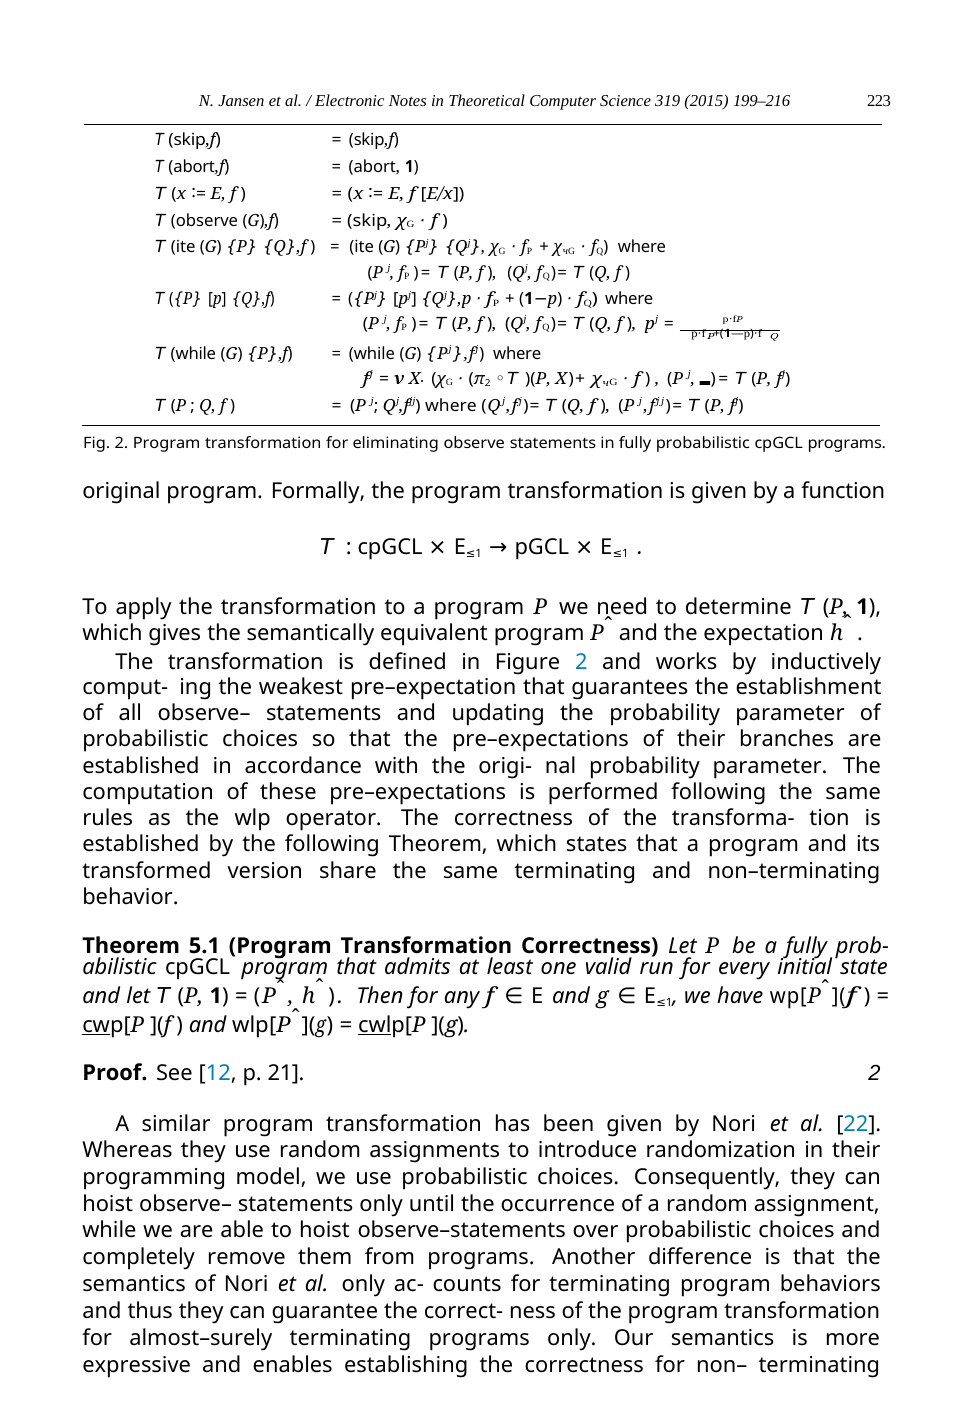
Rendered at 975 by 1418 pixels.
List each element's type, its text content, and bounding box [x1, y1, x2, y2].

text T (skip,f) = (skip,f) [155, 128, 908, 150]
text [82, 1110, 881, 1378]
text T (x := E, f ) = (x := E, f [E/x]) [155, 180, 908, 204]
text (P j, fP )= T (P, f ), (Qj, fQ)= T (Q, f ), pj = p·fP [363, 312, 908, 333]
text T (ite (G) {P} {Q},f ) = (ite (G) {Pj} {Qj}, χG · fP + χчG · fQ) where [155, 235, 908, 258]
text T (P ; Q, f ) = (P j; Qj,fjj) where (Qj,fj)= T (Q, f ), (P j,fjj)= T (P, fj) [155, 393, 908, 416]
text original program. Formally, the program transformation is given by a function [82, 475, 908, 505]
text T ({P} [p] {Q},f) = ({Pj} [pj] {Qj},p · fP + (1−p) · fQ) where [155, 287, 908, 310]
text Fig. 2. Program transformation for eliminating observe statements in fully probabilistic cpGCL programs. [83, 432, 908, 453]
text T (observe (G),f) = (skip, χG · f ) [155, 208, 908, 231]
picture [699, 381, 711, 385]
text Proof. See [12, p. 21]. 2 [82, 1057, 908, 1087]
text The transformation is defined in Figure 2 and works by inductively comput- ing the weakest pre–expectation that guarantees the establishment of all observe– statements and updating the probability parameter of probabilistic choices so that the pre–expectations of their branches are established in accordance with the origi- nal probability parameter. The computation of these pre–expectations is performed following the same rules as the wlp operator. The correctness of the transforma- tion is established by the following Theorem, which states that a program and its transformed version share the same terminating and non–terminating behavior. [82, 648, 881, 911]
text fj = ν X• (χG · (π2 ◦T )(P, X)+ χчG · f ) , (P j, )= T (P, fj) [363, 366, 908, 389]
text T : cpGCL × E≤1 → pGCL × E≤1 . [78, 531, 885, 561]
text T (while (G) {P},f) = (while (G) {Pj},fj) where [155, 341, 908, 364]
text T (abort,f) = (abort, 1) [155, 154, 908, 177]
text (P j, fP )= T (P, f ), (Qj, fQ)= T (Q, f ) [367, 260, 908, 283]
text To apply the transformation to a program P we need to determine T (P, 1), which gives the semantically equivalent program Pˆ and the expectation hˆ. [82, 597, 881, 647]
text Theorem 5.1 (Program Transformation Correctness) Let P be a fully prob- abilistic cpGCL program that admits at least one valid run for every initial state and let T (P, 1) = (Pˆ, hˆ). Then for any f ∈ E and g ∈ E≤1, we have wp[Pˆ](f ) = cwp[P ](f ) and wlp[Pˆ](g)= cwlp[P ](g). [82, 936, 889, 1038]
